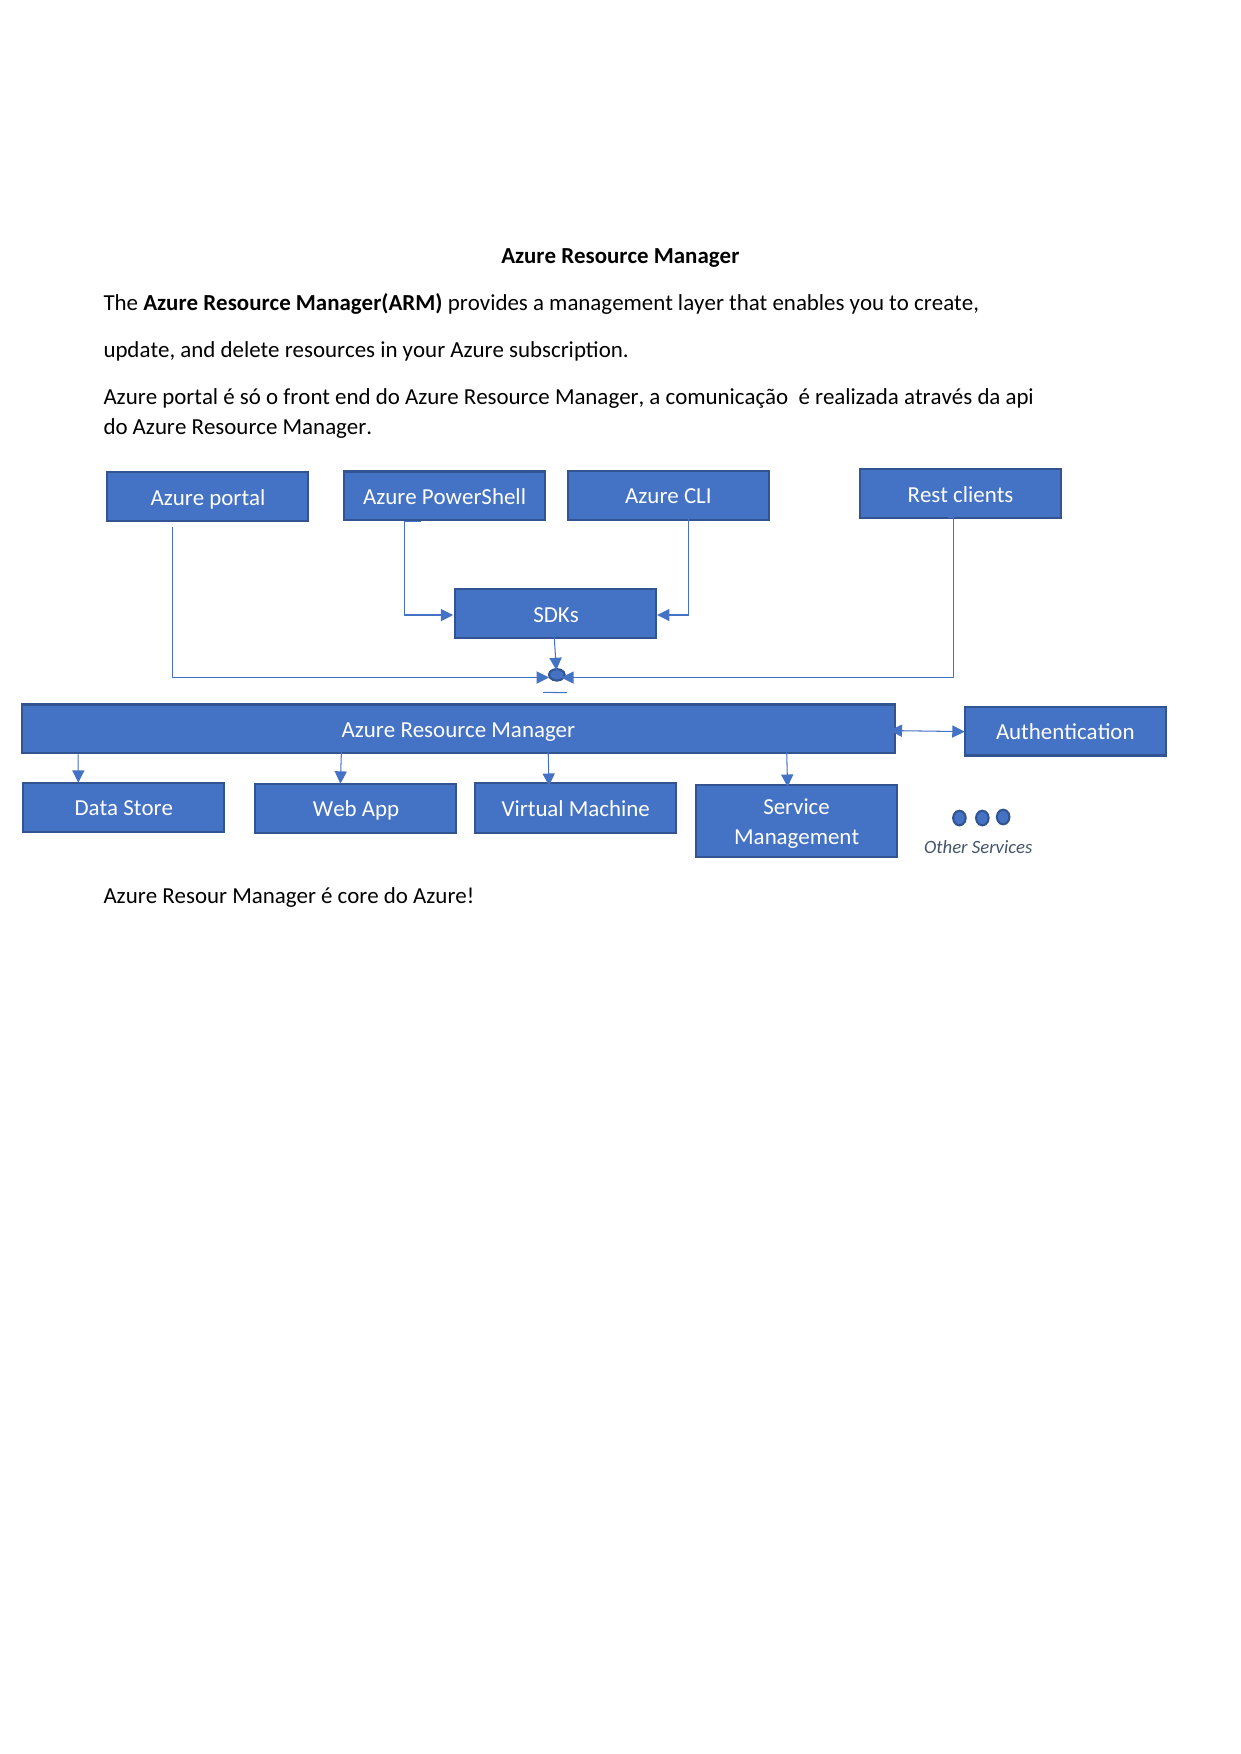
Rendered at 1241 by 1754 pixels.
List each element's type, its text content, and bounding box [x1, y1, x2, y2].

text The Azure Resource Manager(ARM) provides a management layer that enables you to create, [103, 288, 1063, 316]
text Azure Resource Manager [177, 241, 1063, 269]
text Azure portal é só o front end do Azure Resource Manager, a comunicação é realizada através da api do Azure Resource Manager. [103, 382, 1063, 440]
text Azure Resour Manager é core do Azure! [103, 881, 1063, 909]
text update, and delete resources in your Azure subscription. [103, 335, 1063, 363]
